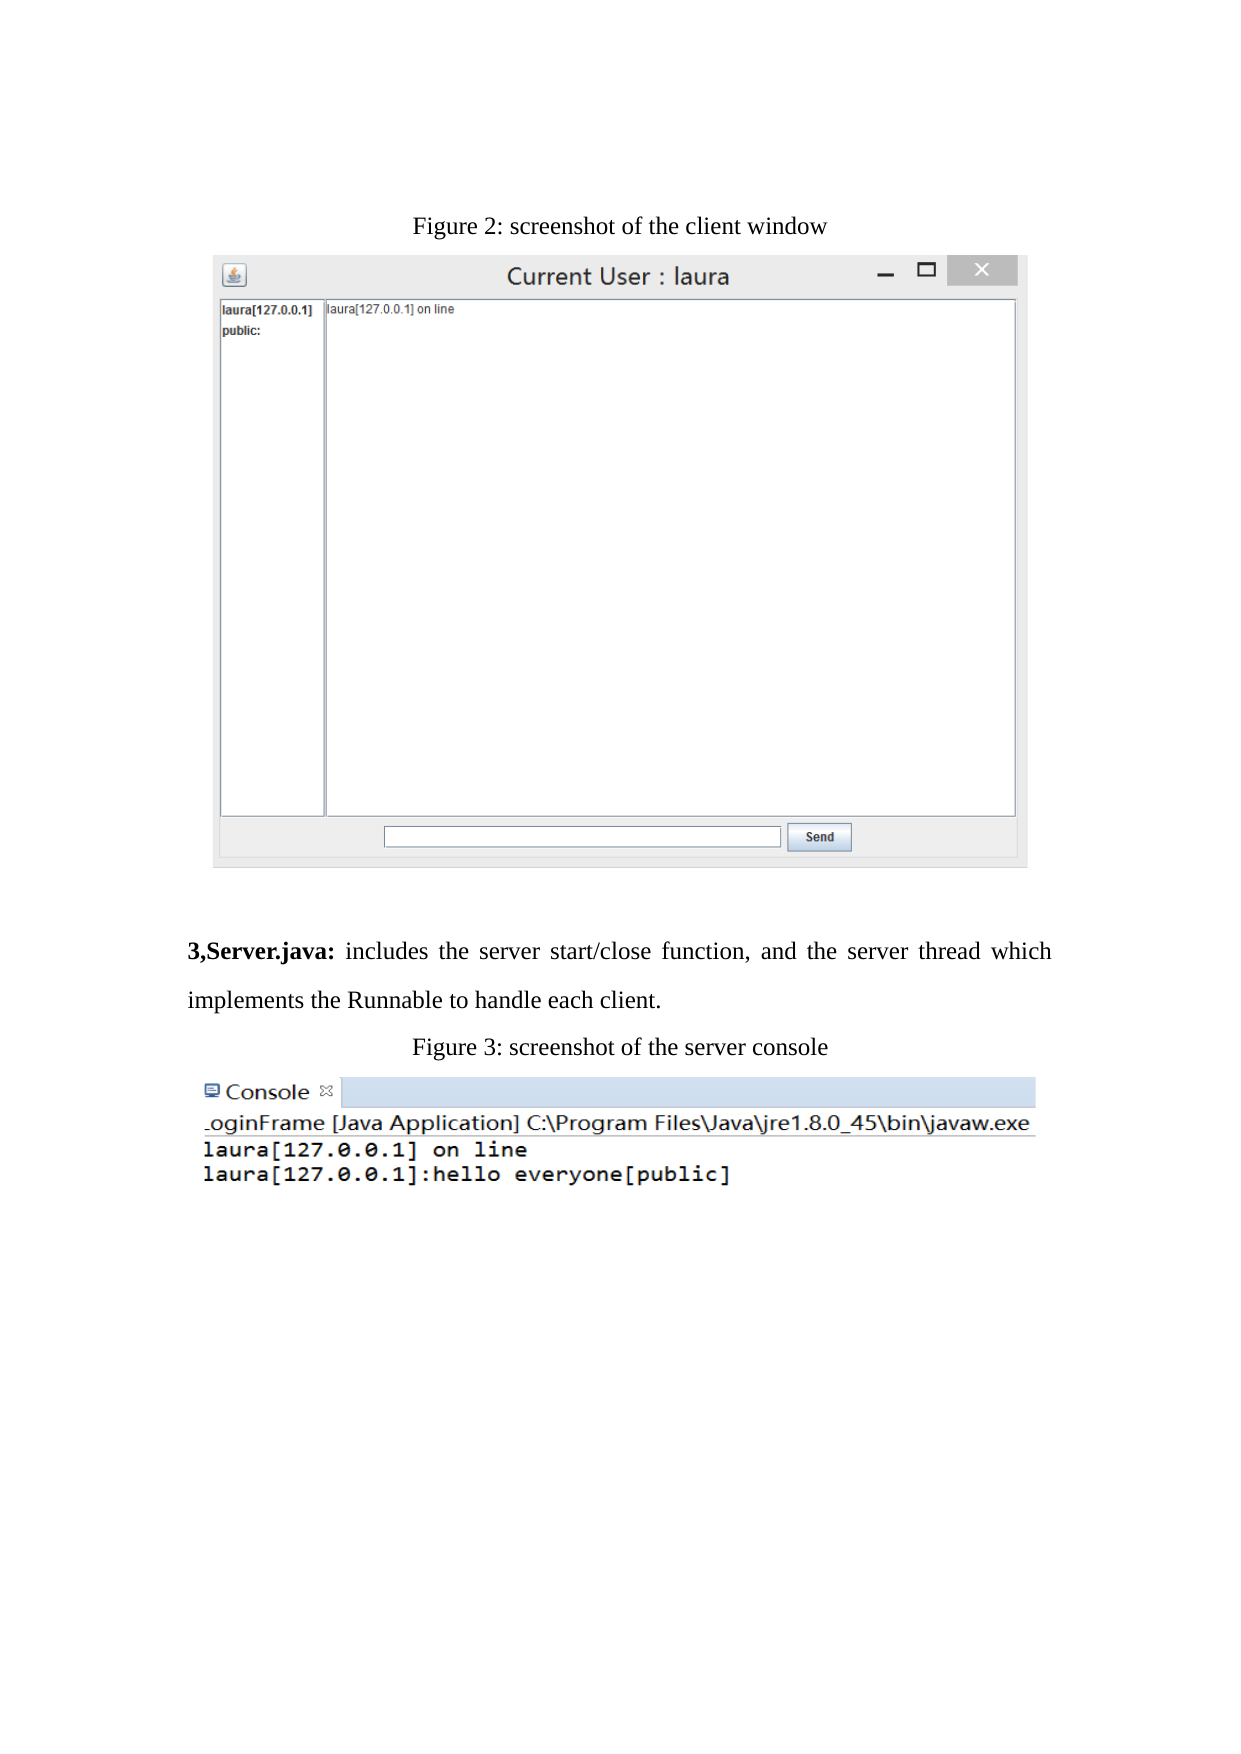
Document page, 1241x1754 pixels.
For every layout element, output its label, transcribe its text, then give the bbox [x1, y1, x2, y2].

picture [212, 255, 1028, 868]
text 3,Server.java: includes the server start/close function, and the server thread which implements the Runnable to handle each client. [187, 934, 1053, 1016]
text Figure 3: screenshot of the server console [187, 1030, 1053, 1063]
picture [204, 1077, 1036, 1372]
text Figure 2: screenshot of the client window [187, 209, 1053, 241]
